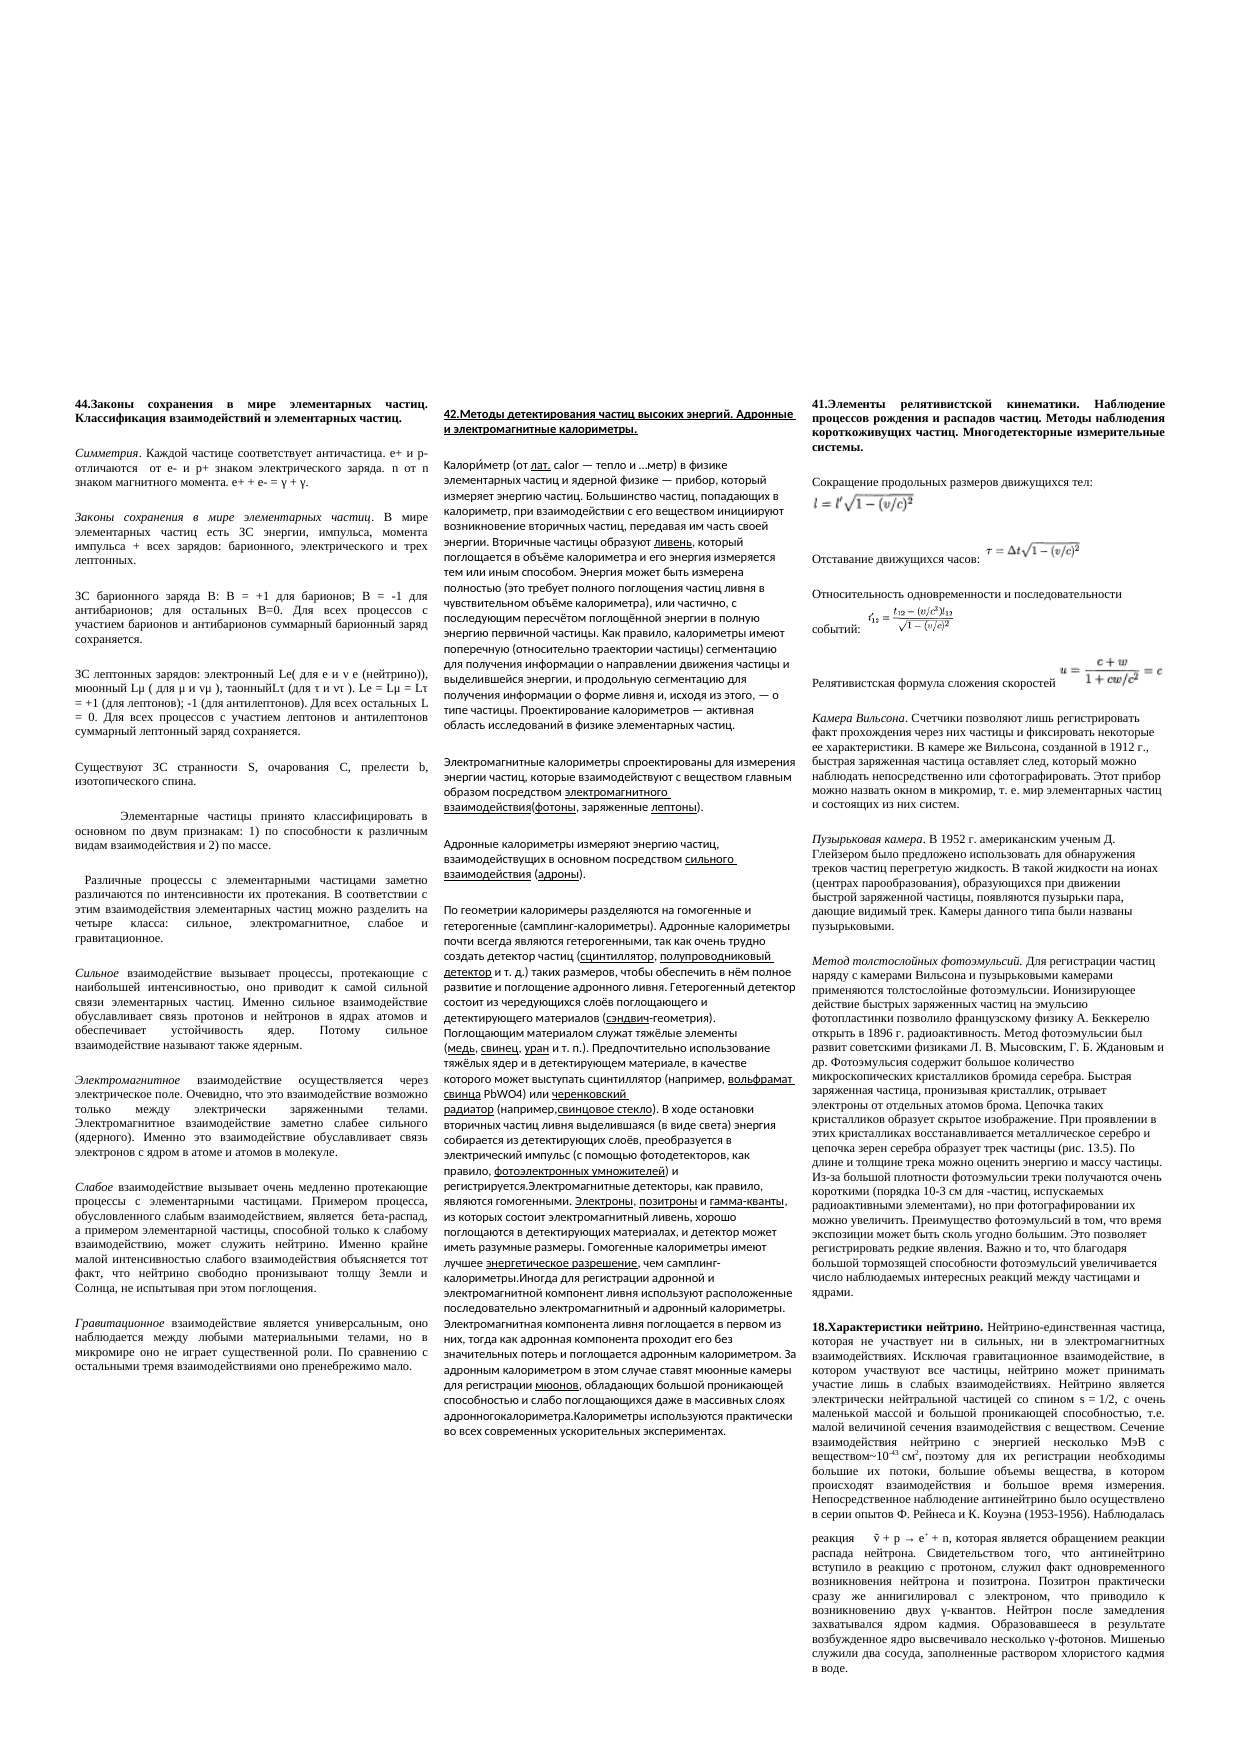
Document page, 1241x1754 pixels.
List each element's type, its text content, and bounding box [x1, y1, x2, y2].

text 18.Характеристики нейтрино. Нейтрино-единственная частица, которая не участвует ни в сильных, ни в электромагнитных взаимодействиях. Исключая гравитационное взаимодействие, в котором участвуют все частицы, нейтрино может принимать участие лишь в слабых взаимодействиях. Нейтрино является электрически нейтральной частицей со спином s = 1/2, с очень маленькой массой и большой проникающей способностью, т.е. малой величиной сечения взаимодействия с веществом. Сечение взаимодействия нейтрино с энергией несколько МэВ с веществом~10-43 см2, поэтому для их регистрации необходимы большие их потоки, большие объемы вещества, в котором происходят взаимодействия и большое время измерения. Непосредственное наблюдение антинейтрино было осуществлено в серии опытов Ф. Рейнеса и К. Коуэна (1953-1956). Наблюдалась реакцияṽ + p → e+ + n, которая является обращением реакции распада нейтрона. Свидетельством того, что антинейтрино вступило в реакцию с протоном, служил факт одновременного возникновения нейтрона и позитрона. Позитрон практически сразу же аннигилировал с электроном, что приводило к возникновению двух γ-квантов. Нейтрон после замедления захватывался ядром кадмия. Образовавшееся в результате возбужденное ядро высвечивало несколько γ-фотонов. Мишенью служили два сосуда, заполненные раствором хлористого кадмия в воде. [812, 1319, 1165, 1675]
text Пузырьковая камера. В 1952 г. американским ученым Д. Глейзером было предложено использовать для обнаружения треков частиц перегретую жидкость. В такой жидкости на ионах (центрах парообразования), образующихся при движении быстрой заряженной частицы, появляются пузырьки пара, дающие видимый трек. Камеры данного типа были названы пузырьковыми. [812, 832, 1165, 933]
picture [811, 489, 917, 514]
text Различные процессы с элементарными частицами заметно различаются по интенсивности их протекания. В соответствии с этим взаимодействия элементарных частиц можно разделить на четыре класса: сильное, электромагнитное, слабое и гравитационное. [75, 873, 428, 945]
text Метод толстослойных фотоэмульсий. Для регистрации частиц наряду с камерами Вильсона и пузырьковыми камерами применяются толстослойные фотоэмульсии. Ионизирующее действие быстрых заряженных частиц на эмульсию фотопластинки позволило французскому физику А. Беккерелю открыть в 1896 г. радиоактивность. Метод фотоэмульсии был развит советскими физиками Л. В. Мысовским, Г. Б. Ждановым и др. Фотоэмульсия содержит большое количество микроскопических кристалликов бромида серебра. Быстрая заряженная частица, пронизывая кристаллик, отрывает электроны от отдельных атомов брома. Цепочка таких кристалликов образует скрытое изображение. При проявлении в этих кристалликах восстанавливается металлическое серебро и цепочка зерен серебра образует трек частицы (рис. 13.5). По длине и толщине трека можно оценить энергию и массу частицы. Из-за большой плотности фотоэмульсии треки получаются очень короткими (порядка 10-3 см для -частиц, испускаемых радиоактивными элементами), но при фотографировании их можно увеличить. Преимущество фотоэмульсий в том, что время экспозиции может быть сколь угодно большим. Это позволяет регистрировать редкие явления. Важно и то, что благодаря большой тормозящей способности фотоэмульсий увеличивается число наблюдаемых интересных реакций между частицами и ядрами. [812, 954, 1165, 1299]
text По геометрии калоримеры разделяются на гомогенные и гетерогенные (самплинг-калориметры). Адронные калориметры почти всегда являются гетерогенными, так как очень трудно создать детектор частиц (сцинтиллятор, полупроводниковый детектор и т. д.) таких размеров, чтобы обеспечить в нём полное развитие и поглощение адронного ливня. Гетерогенный детектор состоит из чередующихся слоёв поглощающего и детектирующего материалов (сэндвич-геометрия). Поглощающим материалом служат тяжёлые элементы (медь, свинец, уран и т. п.). Предпочтительно использование тяжёлых ядер и в детектирующем материале, в качестве которого может выступать сцинтиллятор (например, вольфрамат свинца PbWO4) или черенковский радиатор (например,свинцовое стекло). В ходе остановки вторичных частиц ливня выделившаяся (в виде света) энергия собирается из детектирующих слоёв, преобразуется в электрический импульс (с помощью фотодетекторов, как правило, фотоэлектронных умножителей) и регистрируется.Электромагнитные детекторы, как правило, являются гомогенными. Электроны, позитроны и гамма-кванты, из которых состоит электромагнитный ливень, хорошо поглощаются в детектирующих материалах, и детектор может иметь разумные размеры. Гомогенные калориметры имеют лучшее энергетическое разрешение, чем самплинг-калориметры.Иногда для регистрации адронной и электромагнитной компонент ливня используют расположенные последовательно электромагнитный и адронный калориметры. Электромагнитная компонента ливня поглощается в первом из них, тогда как адронная компонента проходит его без значительных потерь и поглощается адронным калориметром. За адронным калориметром в этом случае ставят мюонные камеры для регистрации мюонов, обладающих большой проникающей способностью и слабо поглощающихся даже в массивных слоях адронногокалориметра.Калориметры используются практически во всех современных ускорительных экспериментах. [443, 903, 797, 1438]
picture [863, 601, 957, 634]
text ЗС лептонных зарядов: электронный Le( для е и ν е (нейтрино)), мюонный Lμ ( для μ и νμ ), таонныйLτ (для τ и ντ ). Le = Lμ = Lτ = +1 (для лептонов); -1 (для антилептонов). Для всех остальных L = 0. Для всех процессов с участием лептонов и антилептонов суммарный лептонный заряд сохраняется. [75, 667, 428, 738]
text Гравитационное взаимодействие является универсальным, оно наблюдается между любыми материальными телами, но в микромире оно не играет существенной роли. По сравнению с остальными тремя взаимодействиями оно пренебрежимо мало. [75, 1316, 428, 1373]
text ЗС барионного заряда B: В = +1 для барионов; В = -1 для антибарионов; для остальных В=0. Для всех процессов с участием барионов и антибарионов суммарный барионный заряд сохраняется. [75, 588, 428, 646]
text Камера Вильсона. Счетчики позволяют лишь регистрировать факт прохождения через них частицы и фиксировать некоторые ее характеристики. В камере же Вильсона, созданной в 1912 г., быстрая заряженная частица оставляет след, который можно наблюдать непосредственно или сфотографировать. Этот прибор можно назвать окном в микромир, т. е. мир элементарных частиц и состоящих из них систем. [812, 711, 1165, 811]
text Kалори́метр (от лат. calor — тепло и …метр) в физике элементарных частиц и ядерной физике — прибор, который измеряет энергию частиц. Большинство частиц, попадающих в калориметр, при взаимодействии с его веществом инициируют возникновение вторичных частиц, передавая им часть своей энергии. Вторичные частицы образуют ливень, который поглощается в объёме калориметра и его энергия измеряется тем или иным способом. Энергия может быть измерена полностью (это требует полного поглощения частиц ливня в чувствительном объёме калориметра), или частично, с последующим пересчётом поглощённой энергии в полную энергию первичной частицы. Как правило, калориметры имеют поперечную (относительно траектории частицы) сегментацию для получения информации о направлении движения частицы и выделившейся энергии, и продольную сегментацию для получения информации о форме ливня и, исходя из этого, — о типе частицы. Проектирование калориметров — активная область исследований в физике элементарных частиц. [443, 457, 797, 733]
text Электромагнитное взаимодействие осуществляется через электрическое поле. Очевидно, что это взаимодействие возможно только между электрически заряженными телами. Электромагнитное взаимодействие заметно слабее сильного (ядерного). Именно это взаимодействие обуславливает связь электронов с ядром в атоме и атомов в молекуле. [75, 1073, 428, 1159]
text Адронные калориметры измеряют энергию частиц, взаимодействущих в основном посредством сильного взаимодействия (адроны). [443, 836, 797, 882]
text Сильное взаимодействие вызывает процессы, протекающие с наибольшей интенсивностью, оно приводит к самой сильной связи элементарных частиц. Именно сильное взаимодействие обуславливает связь протонов и нейтронов в ядрах атомов и обеспечивает устойчивость ядер. Потому сильное взаимодействие называют также ядерным. [75, 966, 428, 1052]
picture [1056, 657, 1164, 688]
text Слабое взаимодействие вызывает очень медленно протекающие процессы с элементарными частицами. Примером процесса, обусловленного слабым взаимодействием, является бета-распад, а примером элементарной частицы, способной только к слабому взаимодействию, может служить нейтрино. Именно крайне малой интенсивностью слабого взаимодействия объясняется тот факт, что нейтрино свободно пронизывают толщу Земли и Солнца, не испытывая при этом поглощения. [75, 1180, 428, 1295]
text 41.Элементы релятивистской кинематики. Наблюдение процессов рождения и распадов частиц. Методы наблюдения короткоживущих частиц. Многодетекторные измерительные системы. [812, 396, 1165, 454]
text Законы сохранения в мире элементарных частиц. В мире элементарных частиц есть ЗС энергии, импульса, момента импульса + всех зарядов: барионного, электрического и трех лептонных. [75, 510, 428, 567]
text 44.Законы сохранения в мире элементарных частиц. Классификация взаимодействий и элементарных частиц. [75, 396, 428, 425]
text 42.Методы детектирования частиц высоких энергий. Адронные и электромагнитные калориметры. [443, 406, 797, 436]
text Относительность одновременности и последовательности событий: [812, 587, 1165, 637]
text Симметрия. Каждой частице соответствует античастица. е+ и р- отличаются от е- и р+ знаком электрического заряда. n от n знаком магнитного момента. е+ + е- = γ + γ. [75, 446, 428, 489]
picture [983, 538, 1084, 564]
text Существуют ЗС странности S, очарования C, прелести b, изотопического спина. [75, 759, 428, 788]
text Элементарные частицы принято классифицировать в основном по двум признакам: 1) по способности к различным видам взаимодействия и 2) по массе. [75, 809, 428, 852]
text Электромагнитные калориметры спроектированы для измерения энергии частиц, которые взаимодействуют с веществом главным образом посредством электромагнитного взаимодействия(фотоны, заряженные лептоны). [443, 754, 797, 815]
text Сокращение продольных размеров движущихся тел: [812, 475, 1165, 517]
